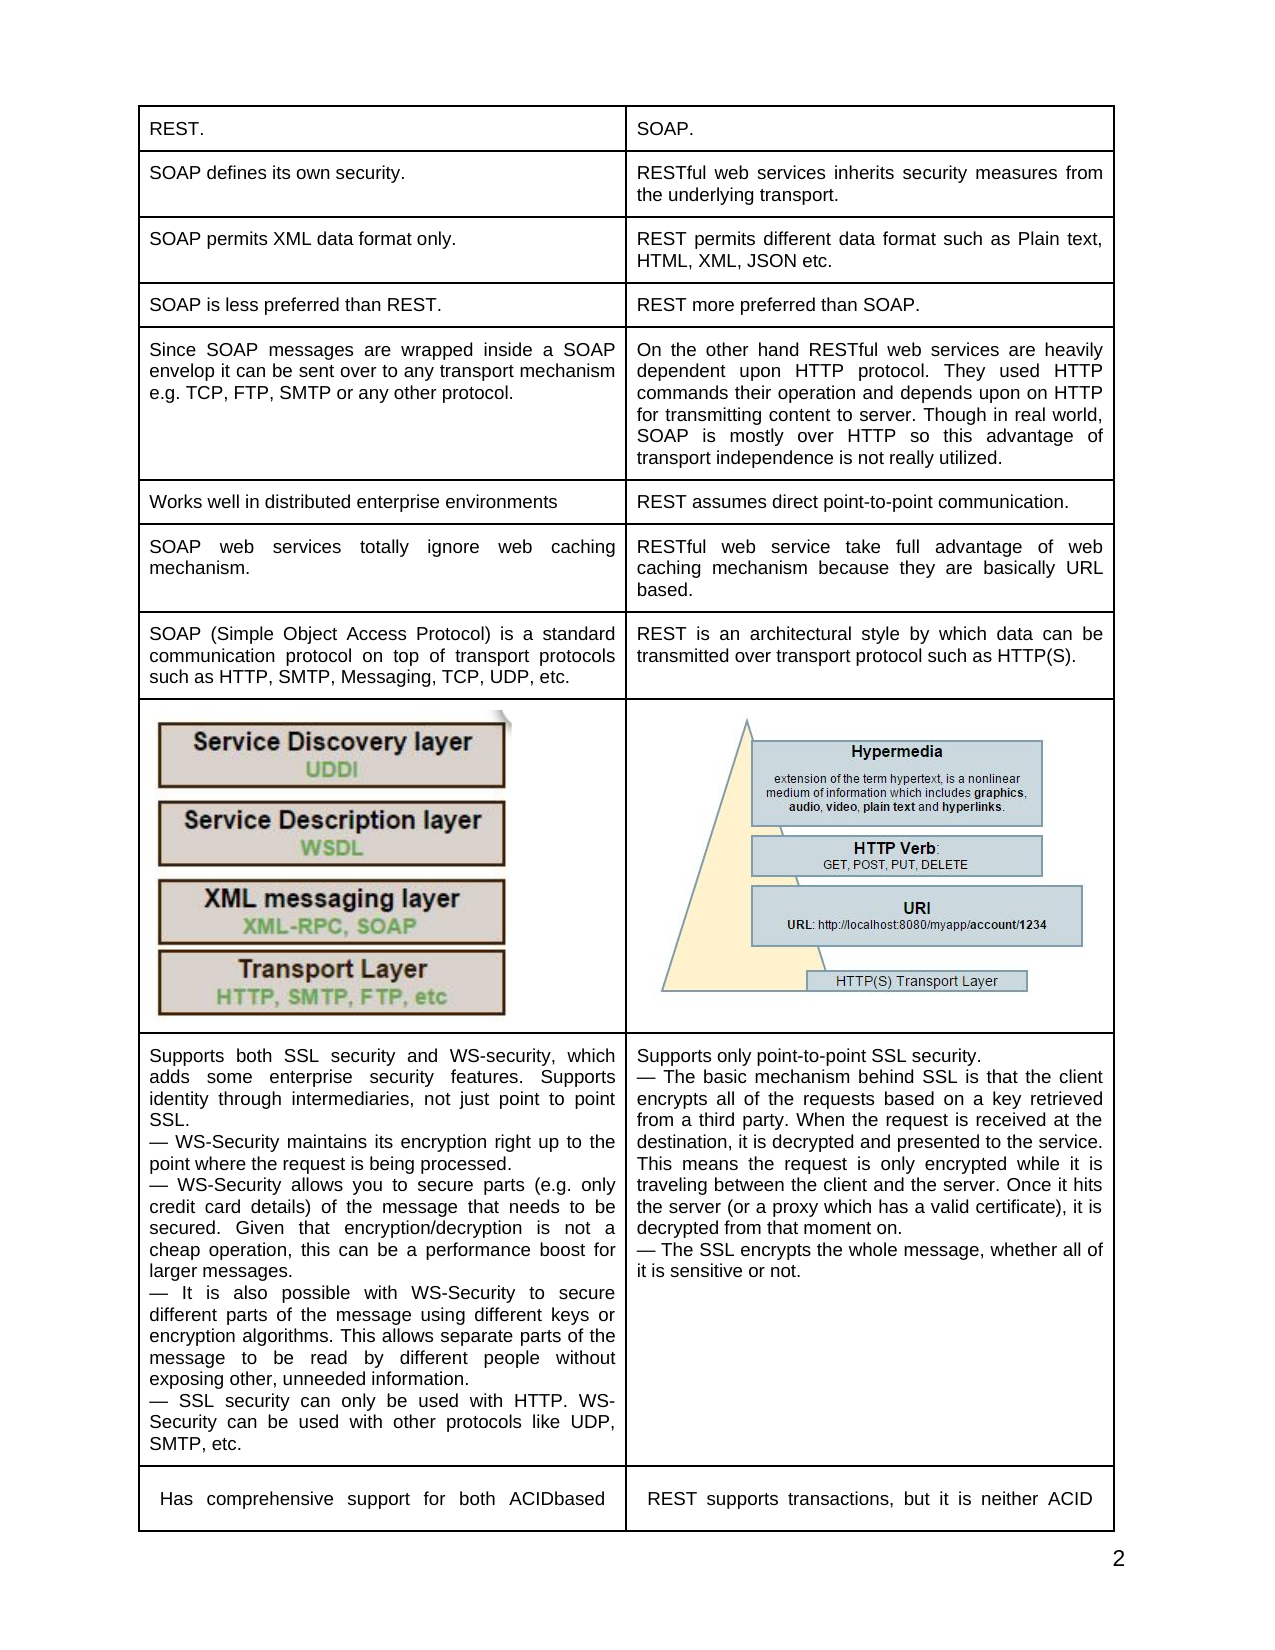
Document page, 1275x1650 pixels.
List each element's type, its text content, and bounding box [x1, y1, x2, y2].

table_cell SOAP permits XML data format only. [140, 218, 625, 282]
table_cell [627, 700, 1113, 1032]
table_cell RESTful web services inherits security measures from the underlying transport. [627, 152, 1113, 216]
table_cell [140, 700, 625, 1032]
picture [149, 710, 512, 1022]
picture [636, 710, 1101, 1011]
table_cell RESTful web service take full advantage of web caching mechanism because they are basically URL based. [627, 525, 1113, 611]
table_cell REST more preferred than SOAP. [627, 284, 1113, 326]
table_cell Since SOAP messages are wrapped inside a SOAP envelop it can be sent over to any transport mechanism e.g. TCP, FTP, SMTP or any other protocol. [140, 328, 625, 478]
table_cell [627, 1467, 1113, 1530]
table_cell Works well in distributed enterprise environments [140, 481, 625, 523]
table_cell On the other hand RESTful web services are heavily dependent upon HTTP protocol. They used HTTP commands their operation and depends upon on HTTP for transmitting content to server. Though in real world, SOAP is mostly over HTTP so this advantage of transport independence is not really utilized. [627, 328, 1113, 478]
table_cell SOAP defines its own security. [140, 152, 625, 216]
table_cell SOAP (Simple Object Access Protocol) is a standard communication protocol on top of transport protocols such as HTTP, SMTP, Messaging, TCP, UDP, etc. [140, 613, 625, 698]
table_cell REST is an architectural style by which data can be transmitted over transport protocol such as HTTP(S). [627, 613, 1113, 698]
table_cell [627, 107, 1113, 150]
table_cell SOAP web services totally ignore web caching mechanism. [140, 525, 625, 611]
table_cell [140, 107, 625, 150]
table_cell Supports only point-to-point SSL security. — The basic mechanism behind SSL is that the client encrypts all of the requests based on a key retrieved from a third party. When the request is received at the destination, it is decrypted and presented to the service. This means the request is only encrypted while it is traveling between the client and the server. Once it hits the server (or a proxy which has a valid certificate), it is decrypted from that moment on. — The SSL encrypts the whole message, whether all of it is sensitive or not. [627, 1034, 1113, 1465]
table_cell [140, 1467, 625, 1530]
table_cell REST assumes direct point-to-point communication. [627, 481, 1113, 523]
table_cell SOAP is less preferred than REST. [140, 284, 625, 326]
table_cell Supports both SSL security and WS-security, which adds some enterprise security features. Supports identity through intermediaries, not just point to point SSL. — WS-Security maintains its encryption right up to the point where the request is being processed. — WS-Security allows you to secure parts (e.g. only credit card details) of the message that needs to be secured. Given that encryption/decryption is not a cheap operation, this can be a performance boost for larger messages. — It is also possible with WS-Security to secure different parts of the message using different keys or encryption algorithms. This allows separate parts of the message to be read by different people without exposing other, unneeded information. — SSL security can only be used with HTTP. WS-Security can be used with other protocols like UDP, SMTP, etc. [140, 1034, 625, 1465]
table_cell REST permits different data format such as Plain text, HTML, XML, JSON etc. [627, 218, 1113, 282]
